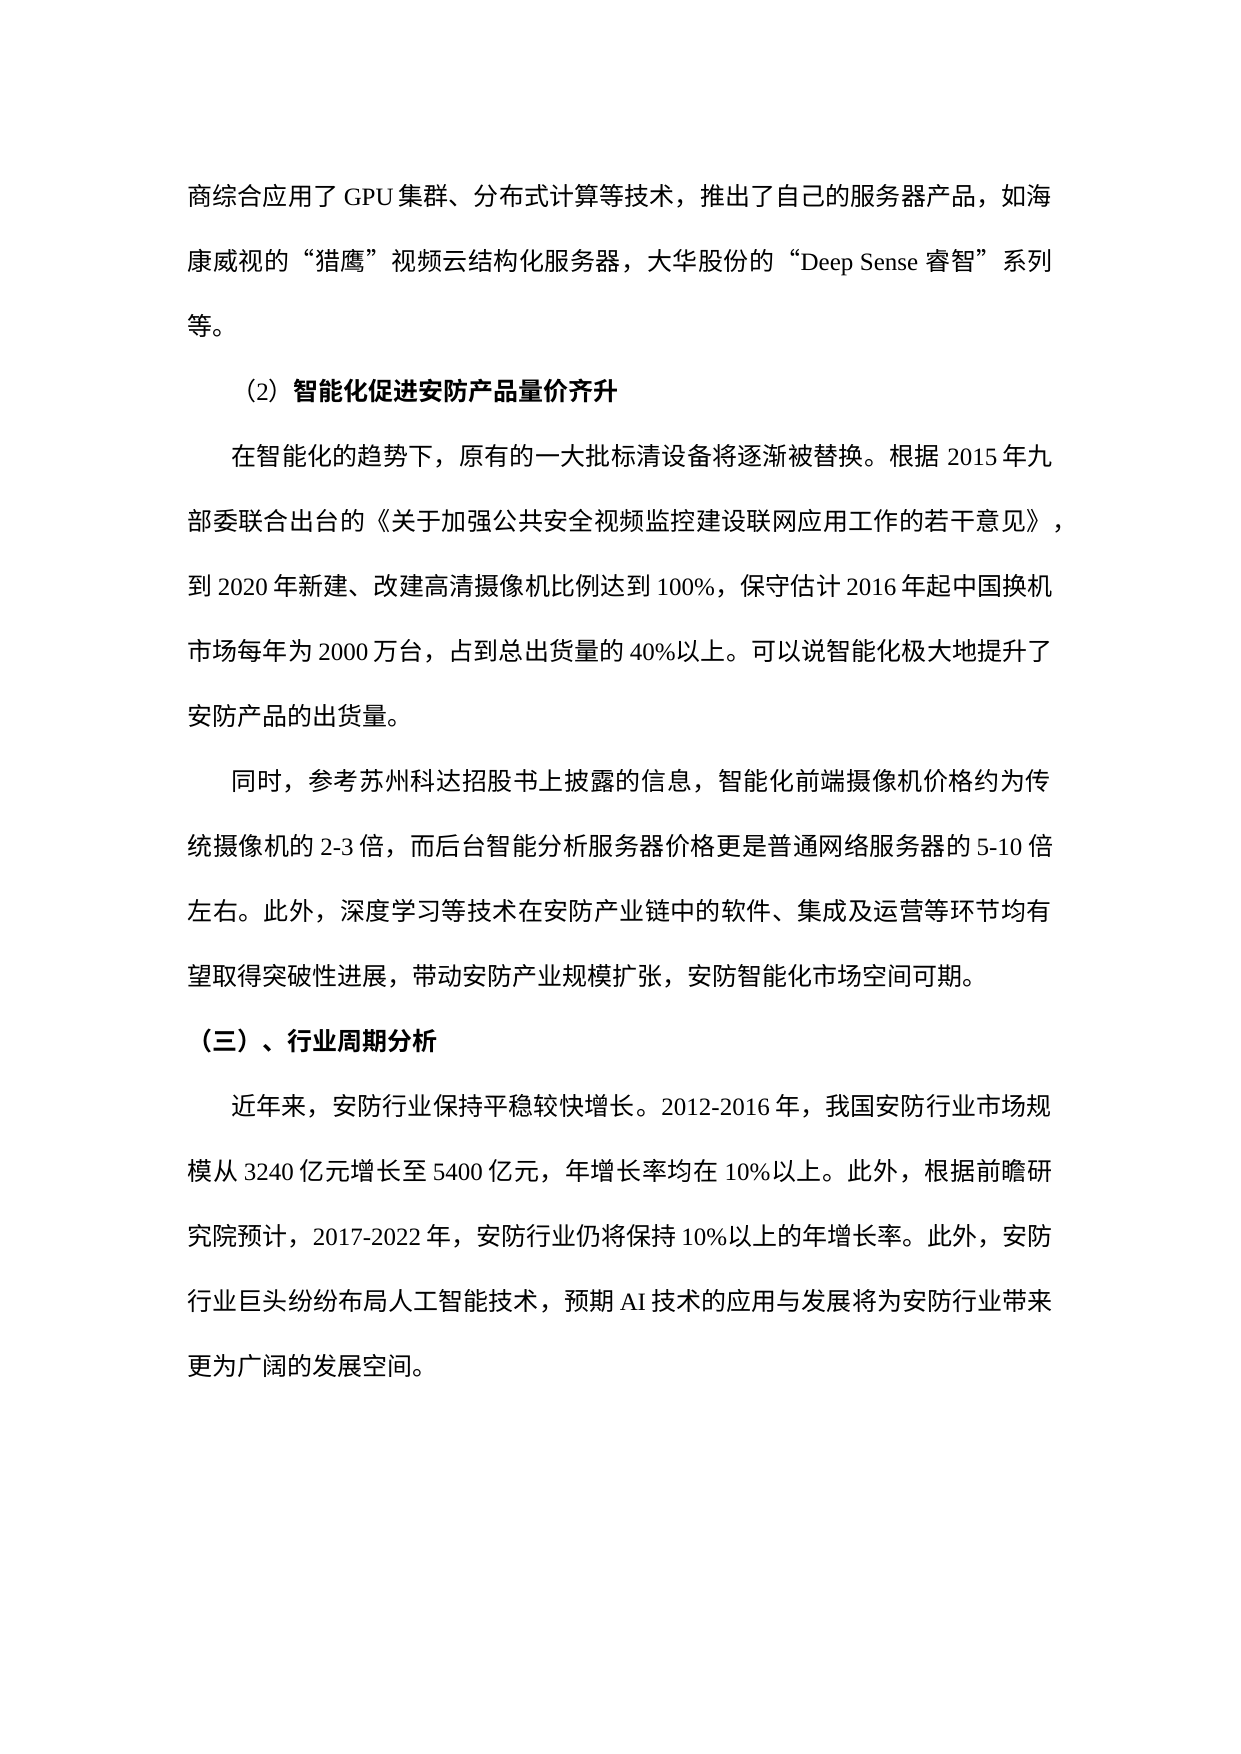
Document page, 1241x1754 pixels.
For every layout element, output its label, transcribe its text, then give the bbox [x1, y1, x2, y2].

text 同时，参考苏州科达招股书上披露的信息，智能化前端摄像机价格约为传统摄像机的2-3倍，而后台智能分析服务器价格更是普通网络服务器的5-10倍左右。此外，深度学习等技术在安防产业链中的软件、集成及运营等环节均有望取得突破性进展，带动安防产业规模扩张，安防智能化市场空间可期。 [187, 747, 1053, 1007]
text 近年来，安防行业保持平稳较快增长。2012-2016年，我国安防行业市场规模从3240亿元增长至5400亿元，年增长率均在10%以上。此外，根据前瞻研究院预计，2017-2022年，安防行业仍将保持10%以上的年增长率。此外，安防行业巨头纷纷布局人工智能技术，预期AI技术的应用与发展将为安防行业带来更为广阔的发展空间。 [187, 1072, 1053, 1397]
text 在智能化的趋势下，原有的一大批标清设备将逐渐被替换。根据2015年九部委联合出台的《关于加强公共安全视频监控建设联网应用工作的若干意见》，到2020年新建、改建高清摄像机比例达到100%，保守估计2016年起中国换机市场每年为2000万台，占到总出货量的40%以上。可以说智能化极大地提升了安防产品的出货量。 [187, 422, 1053, 747]
text （2）智能化促进安防产品量价齐升 [187, 357, 1053, 422]
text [187, 162, 1053, 357]
text （三）、行业周期分析 [187, 1007, 1053, 1072]
